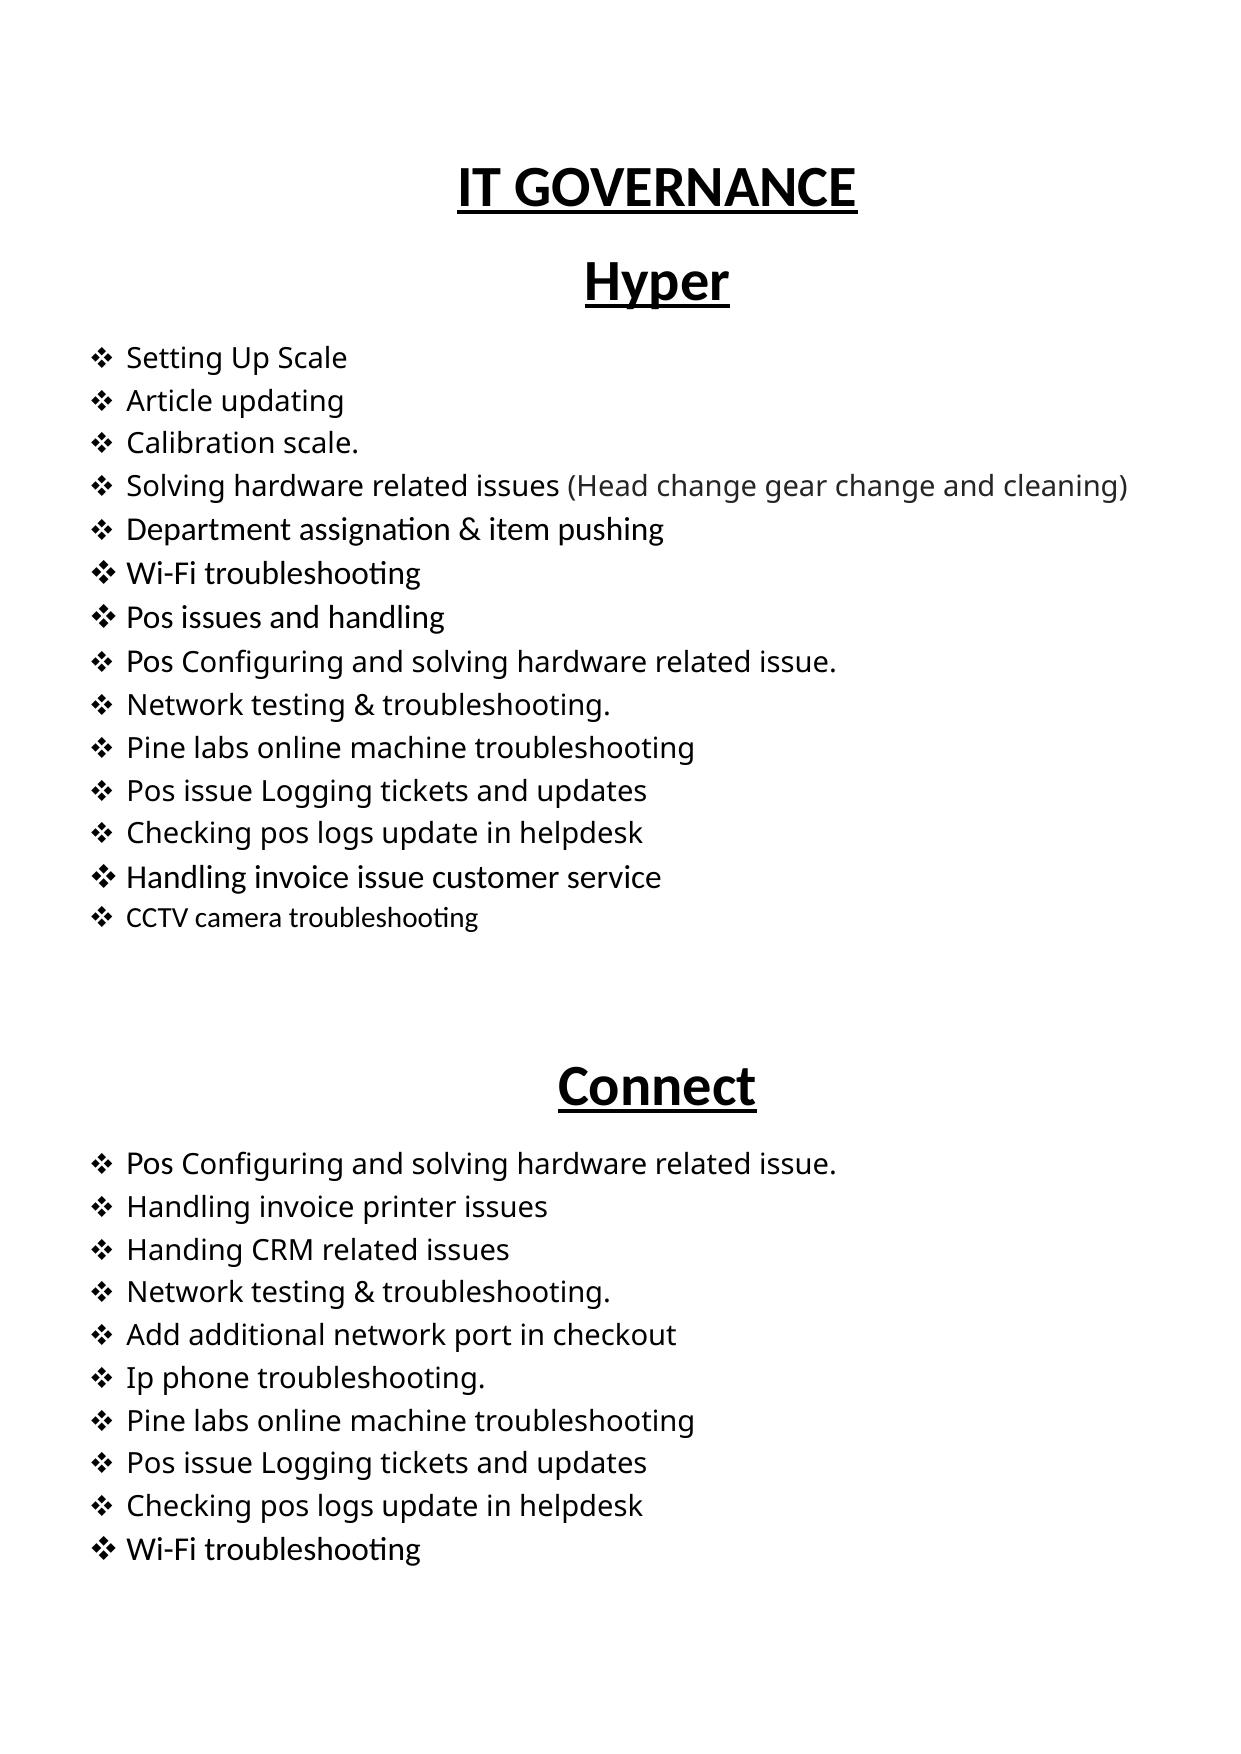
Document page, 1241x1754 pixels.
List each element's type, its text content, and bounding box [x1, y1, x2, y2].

list Pine labs online machine troubleshooting [89, 727, 1196, 767]
list CCTV camera troubleshooting [89, 899, 1226, 935]
list Handling invoice issue customer service [89, 856, 1226, 896]
list Handling invoice printer issues [89, 1186, 1196, 1226]
list Article updating [89, 380, 1196, 419]
list Pos issues and handling [89, 596, 1226, 637]
text Hyper [89, 243, 1226, 315]
list Pos issue Logging tickets and updates [89, 1443, 1196, 1482]
list Pos Configuring and solving hardware related issue. [89, 1142, 1196, 1183]
text IT GOVERNANCE [89, 150, 1226, 221]
list Ip phone troubleshooting. [89, 1357, 1196, 1397]
list Pine labs online machine troubleshooting [89, 1400, 1196, 1440]
list Calibration scale. [89, 423, 1196, 462]
list Checking pos logs update in helpdesk [89, 813, 1196, 852]
text Connect [89, 1048, 1226, 1119]
list Checking pos logs update in helpdesk [89, 1486, 1196, 1525]
list Network testing & troubleshooting. [89, 1272, 1196, 1311]
list Pos issue Logging tickets and updates [89, 770, 1196, 810]
list Pos Configuring and solving hardware related issue. [89, 640, 1196, 681]
list Wi-Fi troubleshooting [89, 1528, 1226, 1569]
list Solving hardware related issues (Head change gear change and cleaning) [89, 466, 1196, 505]
list Add additional network port in checkout [89, 1314, 1196, 1354]
list Department assignation & item pushing [89, 508, 1196, 549]
list Network testing & troubleshooting. [89, 684, 1196, 724]
list Setting Up Scale [89, 337, 1196, 377]
list Wi-Fi troubleshooting [89, 552, 1226, 593]
list Handing CRM related issues [89, 1229, 1196, 1268]
